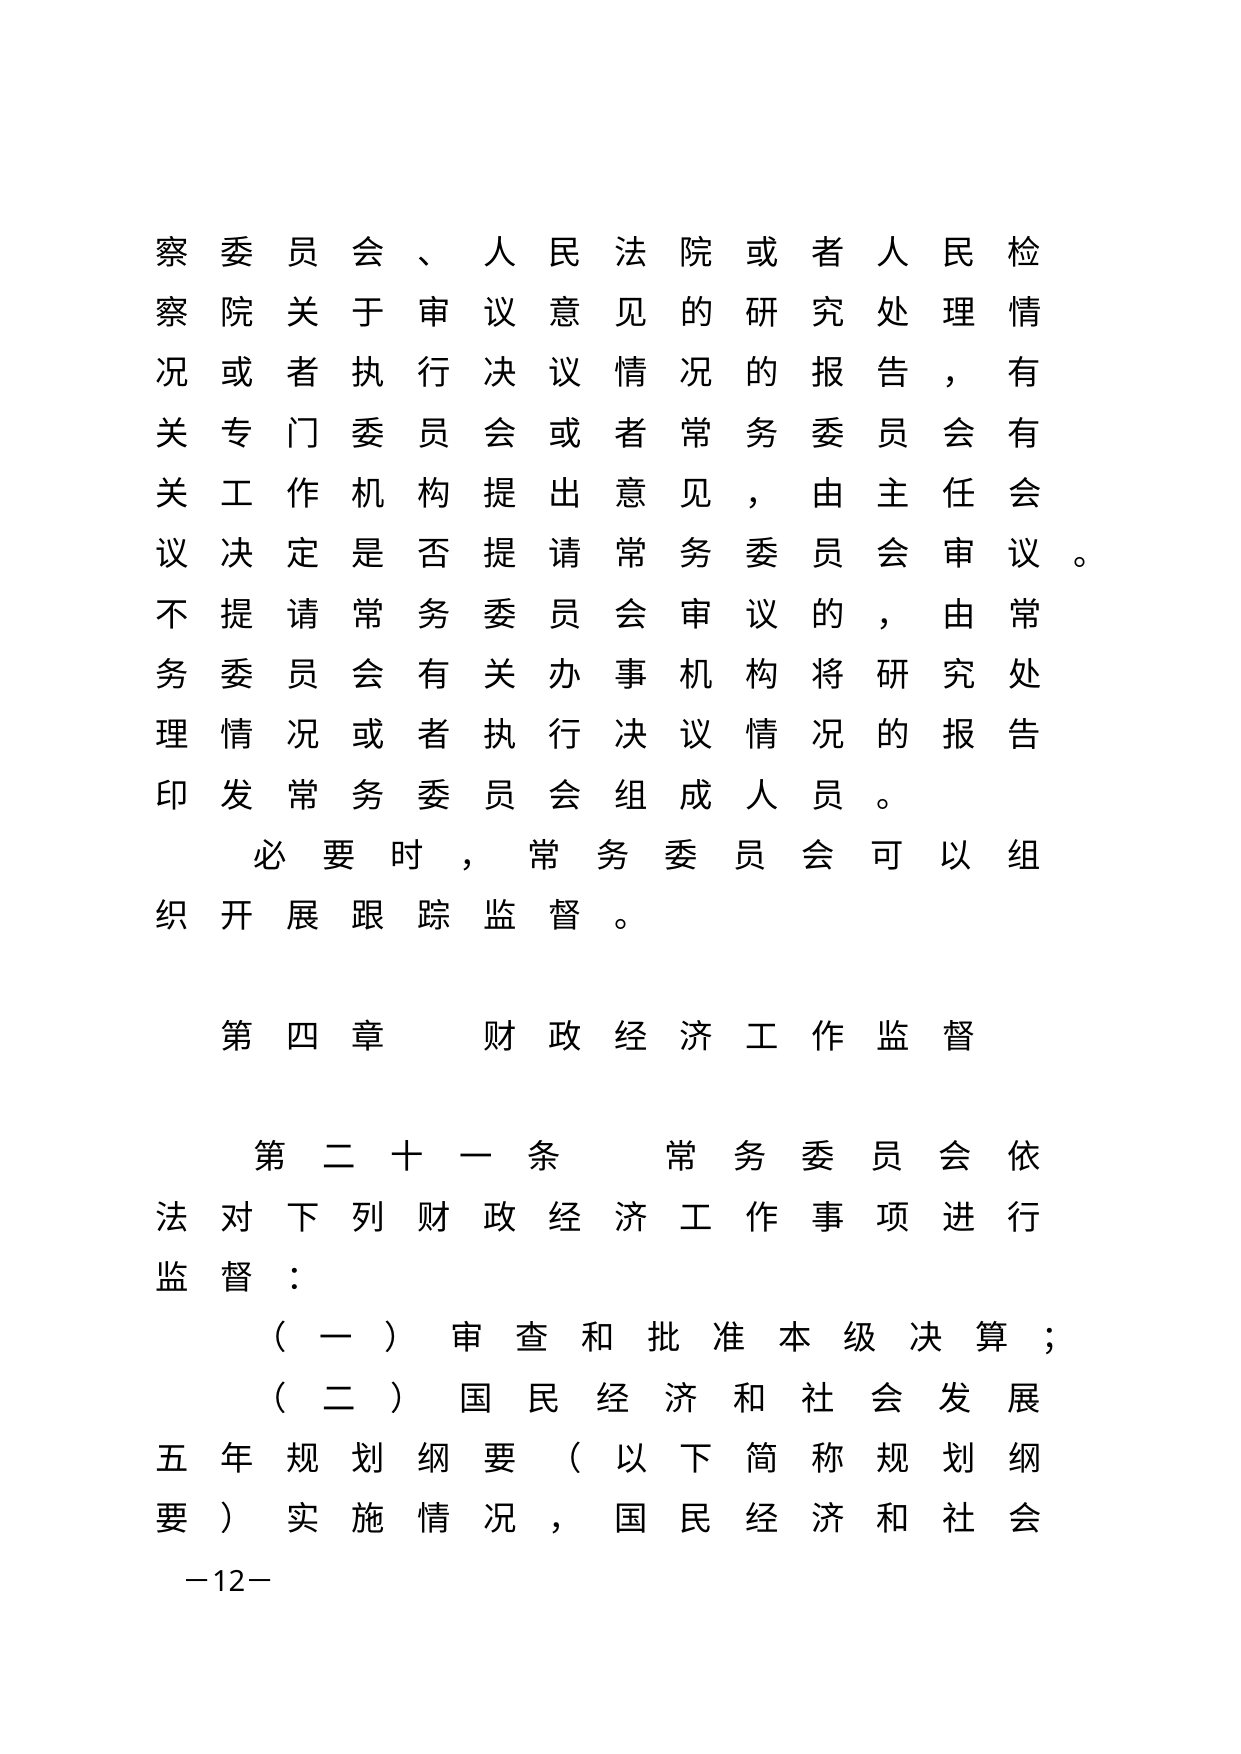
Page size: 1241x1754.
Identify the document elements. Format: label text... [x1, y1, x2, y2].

text 必要时，常务委员会可以组织开展跟踪监督。 [155, 823, 1073, 943]
text 第四章 财政经济工作监督 [155, 1003, 1073, 1064]
text （一）审查和批准本级决算； [155, 1305, 1073, 1365]
text 第二十一条 常务委员会依法对下列财政经济工作事项进行监督： [155, 1124, 1073, 1305]
text （二）国民经济和社会发展五年规划纲要（以下简称规划纲要）实施情况，国民经济和社会发展计划执行情况； [155, 1365, 1073, 1546]
